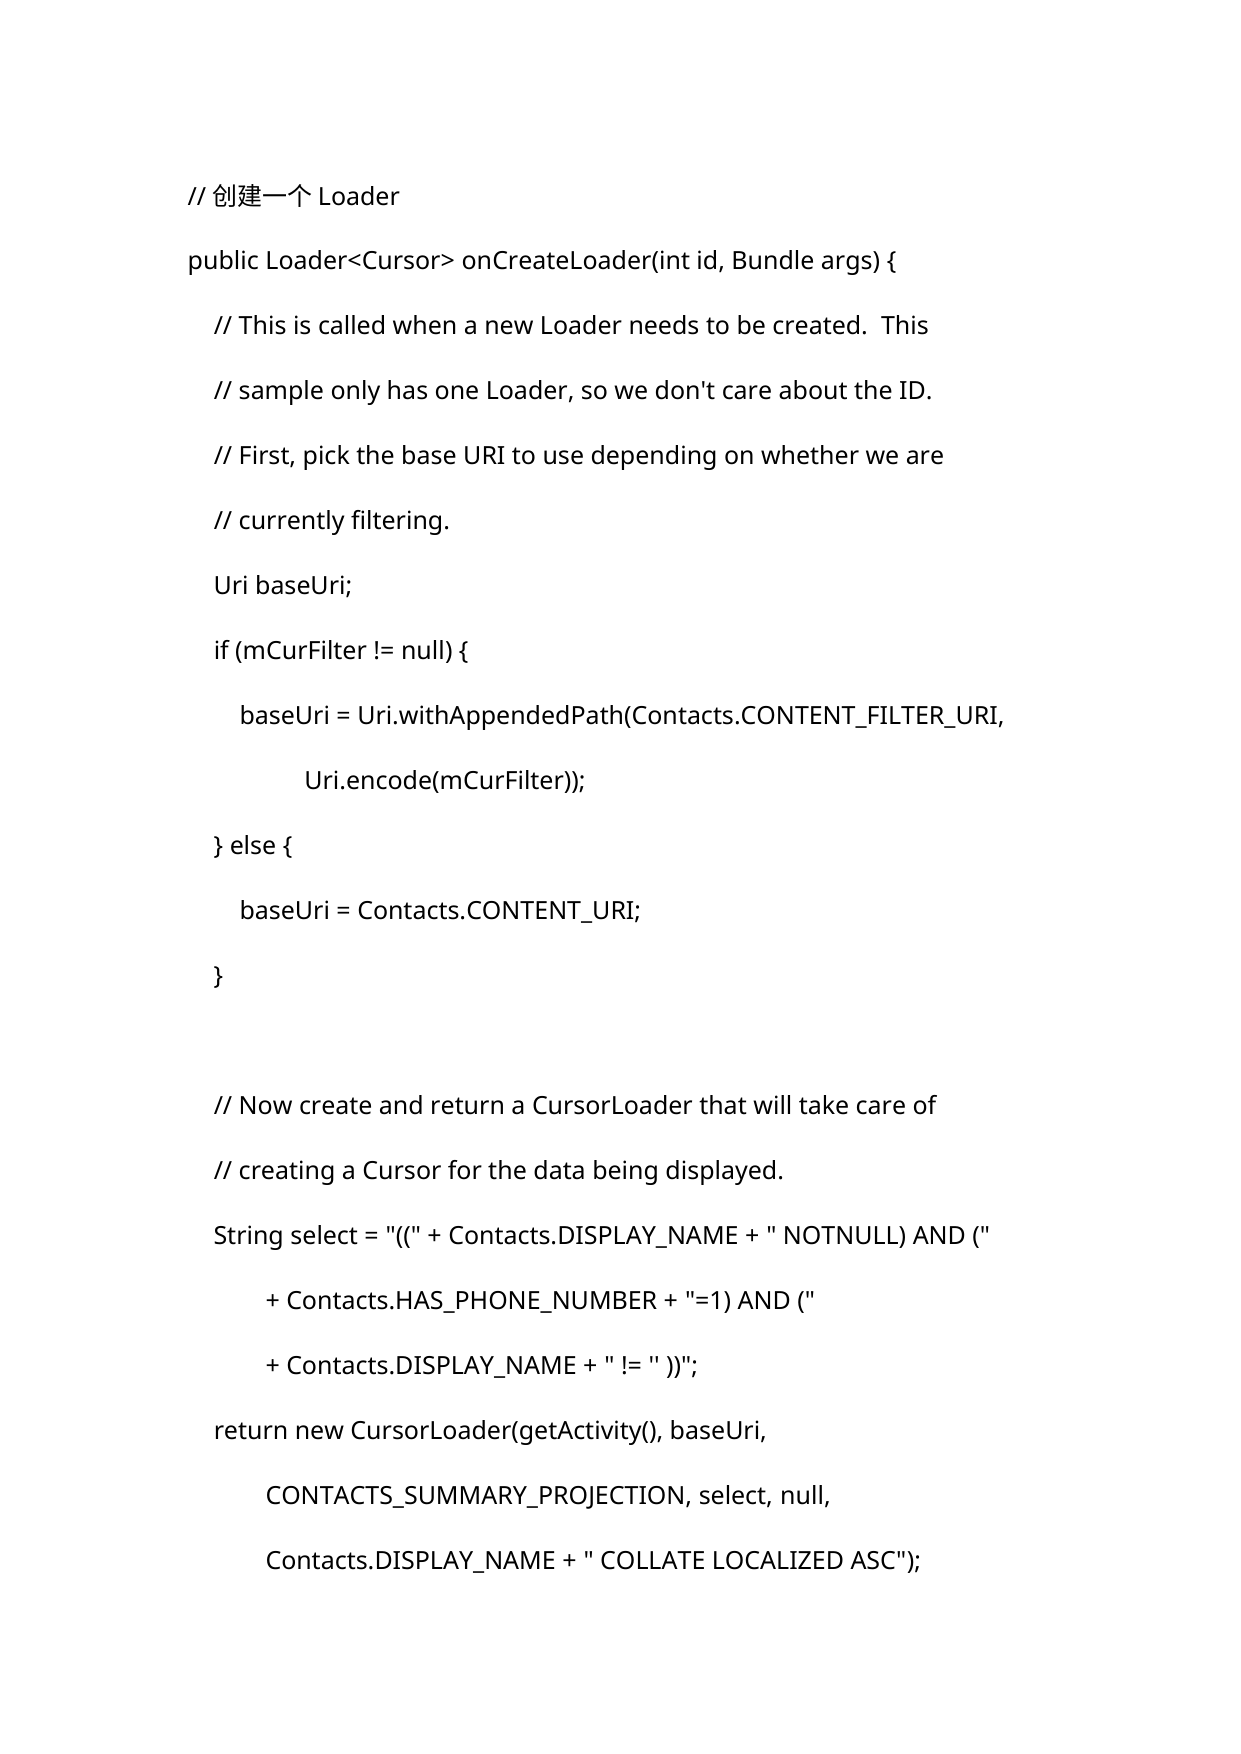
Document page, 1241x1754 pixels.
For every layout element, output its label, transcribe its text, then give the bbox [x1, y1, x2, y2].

text CONTACTS_SUMMARY_PROJECTION, select, null, [187, 1462, 1053, 1527]
text String select = "((" + Contacts.DISPLAY_NAME + " NOTNULL) AND (" [187, 1202, 1053, 1267]
text return new CursorLoader(getActivity(), baseUri, [187, 1397, 1053, 1462]
text baseUri = Uri.withAppendedPath(Contacts.CONTENT_FILTER_URI, [187, 682, 1053, 747]
text Contacts.DISPLAY_NAME + " COLLATE LOCALIZED ASC"); [187, 1527, 1053, 1592]
text Uri.encode(mCurFilter)); [187, 747, 1053, 812]
text // 创建一个Loader [187, 162, 1053, 227]
text // currently filtering. [187, 487, 1053, 552]
text baseUri = Contacts.CONTENT_URI; [187, 877, 1053, 942]
text // First, pick the base URI to use depending on whether we are [187, 422, 1053, 487]
text + Contacts.HAS_PHONE_NUMBER + "=1) AND (" [187, 1267, 1053, 1332]
text // sample only has one Loader, so we don't care about the ID. [187, 357, 1053, 422]
text + Contacts.DISPLAY_NAME + " != '' ))"; [187, 1332, 1053, 1397]
text } [187, 942, 1053, 1007]
text public Loader<Cursor> onCreateLoader(int id, Bundle args) { [187, 227, 1053, 292]
text // creating a Cursor for the data being displayed. [187, 1137, 1053, 1202]
text // Now create and return a CursorLoader that will take care of [187, 1072, 1053, 1137]
text // This is called when a new Loader needs to be created. This [187, 292, 1053, 357]
text if (mCurFilter != null) { [187, 617, 1053, 682]
text Uri baseUri; [187, 552, 1053, 617]
text } else { [187, 812, 1053, 877]
